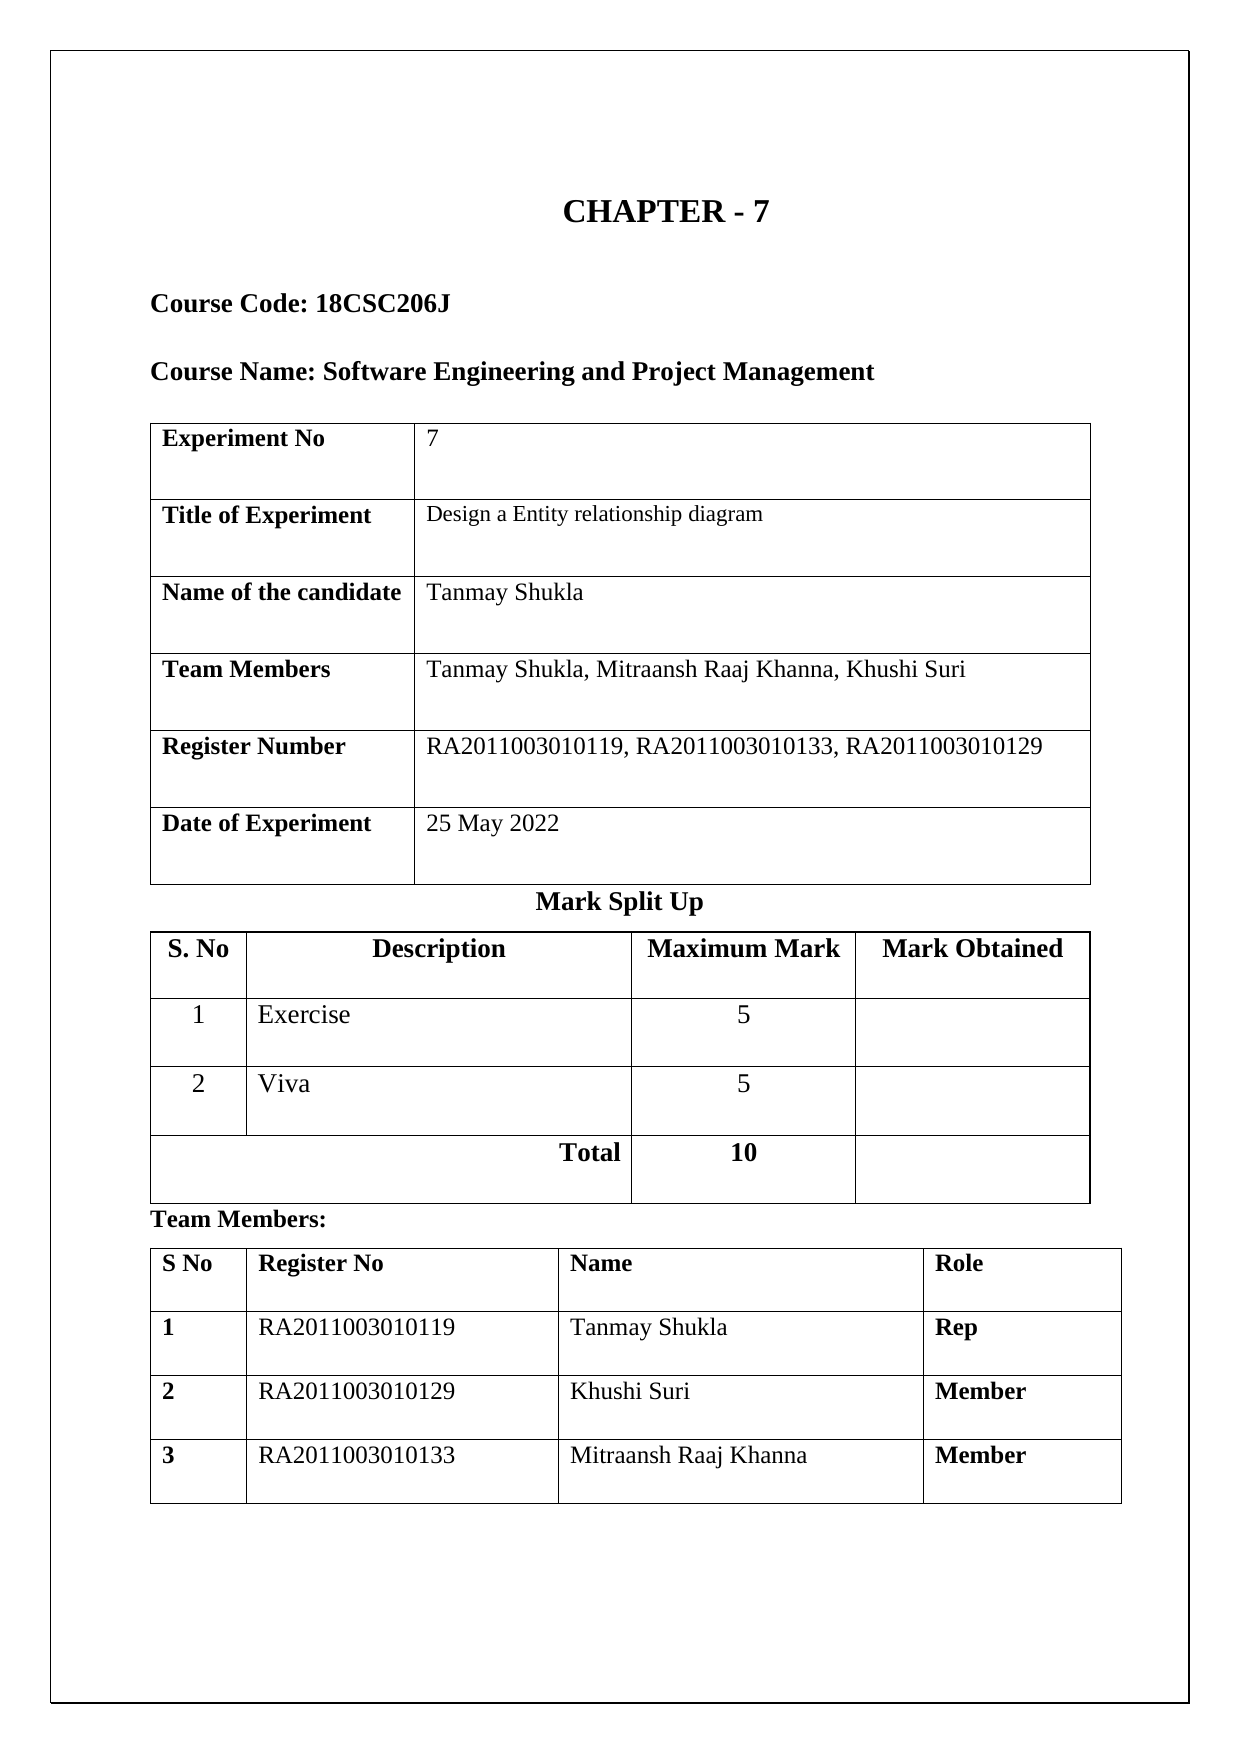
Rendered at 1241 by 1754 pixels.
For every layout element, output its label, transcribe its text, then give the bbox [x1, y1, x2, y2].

table_cell Date of Experiment [151, 808, 414, 884]
text Course Code: 18CSC206J [150, 287, 1089, 319]
text Team Members: [150, 1204, 1089, 1233]
table_header Register No [247, 1249, 558, 1311]
table_cell 1 [151, 999, 246, 1066]
text CHAPTER - 7 [496, 192, 1110, 230]
table_header Role [924, 1249, 1121, 1311]
table_cell [856, 1136, 1089, 1203]
table_cell Tanmay Shukla, Mitraansh Raaj Khanna, Khushi Suri [415, 654, 1090, 730]
table_cell Exercise [247, 999, 631, 1066]
table_cell Rep [924, 1312, 1121, 1375]
table_cell Member [924, 1440, 1121, 1502]
table_cell RA2011003010119, RA2011003010133, RA2011003010129 [415, 731, 1090, 807]
table_cell RA2011003010133 [247, 1440, 558, 1502]
table_header Maximum Mark [632, 933, 855, 998]
table_cell Tanmay Shukla [415, 577, 1090, 653]
table_cell Design a Entity relationship diagram [415, 500, 1090, 576]
table_cell Khushi Suri [559, 1376, 923, 1439]
table_cell Tanmay Shukla [559, 1312, 923, 1375]
table_header S. No [151, 933, 246, 998]
table_cell 5 [632, 999, 855, 1066]
table_cell 2 [151, 1067, 246, 1135]
table_cell Name of the candidate [151, 577, 414, 653]
table_header Description [247, 933, 631, 998]
table_cell 25 May 2022 [415, 808, 1090, 884]
table_cell 2 [151, 1376, 246, 1439]
table_cell Register Number [151, 731, 414, 807]
text Mark Split Up [150, 885, 1089, 916]
table_cell 5 [632, 1067, 855, 1135]
table_cell [856, 1067, 1089, 1135]
table_cell Team Members [151, 654, 414, 730]
table_cell Viva [247, 1067, 631, 1135]
table_header Experiment No [151, 424, 414, 499]
table_cell Title of Experiment [151, 500, 414, 576]
table_header 7 [415, 424, 1090, 499]
table_header Mark Obtained [856, 933, 1089, 998]
table_cell Total [151, 1136, 631, 1203]
table_cell Member [924, 1376, 1121, 1439]
table_header S No [151, 1249, 246, 1311]
text Course Name: Software Engineering and Project Management [150, 355, 1089, 386]
table_cell 3 [151, 1440, 246, 1502]
table_header Name [559, 1249, 923, 1311]
table_cell [856, 999, 1089, 1066]
table_cell 1 [151, 1312, 246, 1375]
table_cell RA2011003010119 [247, 1312, 558, 1375]
table_cell Mitraansh Raaj Khanna [559, 1440, 923, 1502]
table_cell 10 [632, 1136, 855, 1203]
table_cell RA2011003010129 [247, 1376, 558, 1439]
